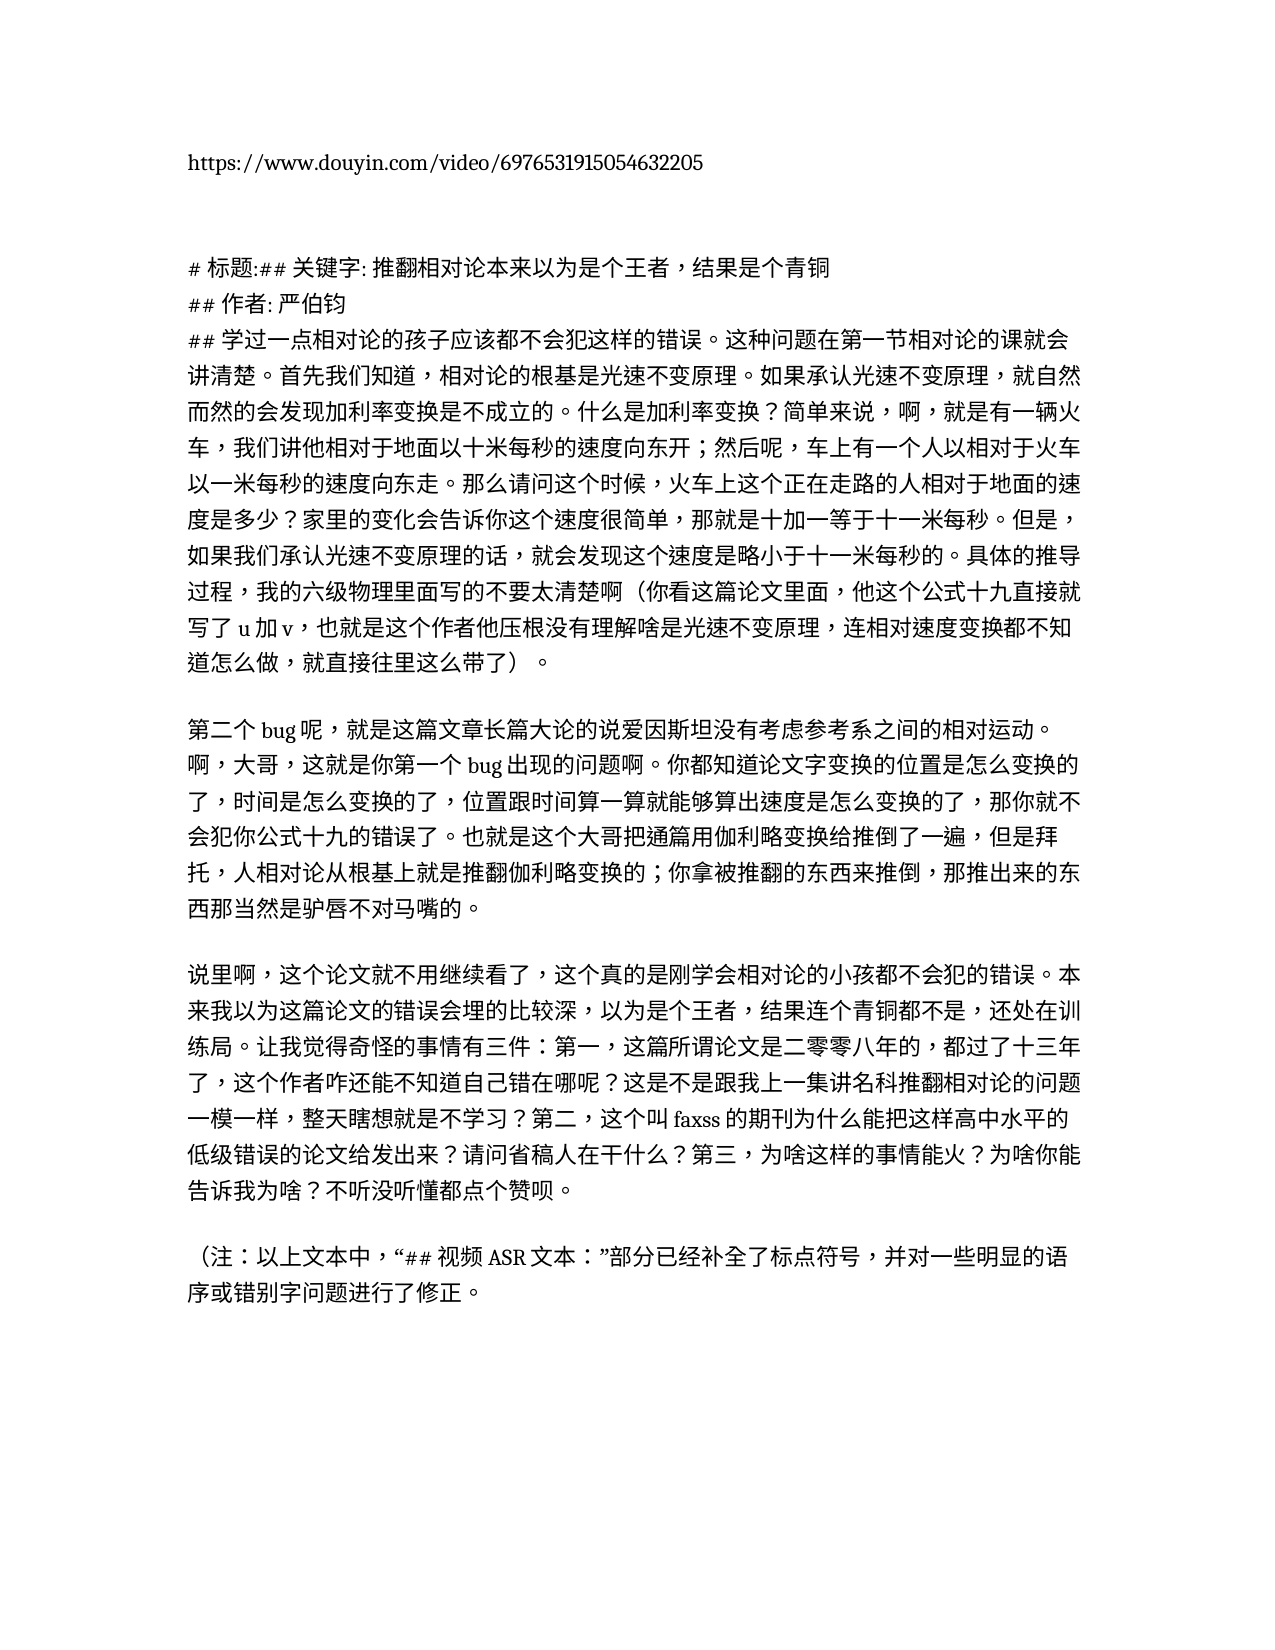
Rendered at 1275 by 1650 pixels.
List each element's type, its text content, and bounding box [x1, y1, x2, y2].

text https://www.douyin.com/video/6976531915054632205 [187, 150, 1087, 176]
text # 标题:## 关键字: 推翻相对论本来以为是个王者，结果是个青铜 ## 作者: 严伯钧 ## 学过一点相对论的孩子应该都不会犯这样的错误。这种问题在第一节相对论的课就会讲清楚。首先我们知道，相对论的根基是光速不变原理。如果承认光速不变原理，就自然而然的会发现加利率变换是不成立的。什么是加利率变换？简单来说，啊，就是有一辆火车，我们讲他相对于地面以十米每秒的速度向东开；然后呢，车上有一个人以相对于火车以一米每秒的速度向东走。那么请问这个时候，火车上这个正在走路的人相对于地面的速度是多少？家里的变化会告诉你这个速度很简单，那就是十加一等于十一米每秒。但是，如果我们承认光速不变原理的话，就会发现这个速度是略小于十一米每秒的。具体的推导过程，我的六级物理里面写的不要太清楚啊（你看这篇论文里面，他这个公式十九直接就写了u加v，也就是这个作者他压根没有理解啥是光速不变原理，连相对速度变换都不知道怎么做，就直接往里这么带了）。 第二个bug呢，就是这篇文章长篇大论的说爱因斯坦没有考虑参考系之间的相对运动。啊，大哥，这就是你第一个bug出现的问题啊。你都知道论文字变换的位置是怎么变换的了，时间是怎么变换的了，位置跟时间算一算就能够算出速度是怎么变换的了，那你就不会犯你公式十九的错误了。也就是这个大哥把通篇用伽利略变换给推倒了一遍，但是拜托，人相对论从根基上就是推翻伽利略变换的；你拿被推翻的东西来推倒，那推出来的东西那当然是驴唇不对马嘴的。 说里啊，这个论文就不用继续看了，这个真的是刚学会相对论的小孩都不会犯的错误。本来我以为这篇论文的错误会埋的比较深，以为是个王者，结果连个青铜都不是，还处在训练局。让我觉得奇怪的事情有三件：第一，这篇所谓论文是二零零八年的，都过了十三年了，这个作者咋还能不知道自己错在哪呢？这是不是跟我上一集讲名科推翻相对论的问题一模一样，整天瞎想就是不学习？第二，这个叫faxss的期刊为什么能把这样高中水平的低级错误的论文给发出来？请问省稿人在干什么？第三，为啥这样的事情能火？为啥你能告诉我为啥？不听没听懂都点个赞呗。 （注：以上文本中，“## 视频ASR文本：”部分已经补全了标点符号，并对一些明显的语序或错别字问题进行了修正。 [187, 252, 1087, 1308]
